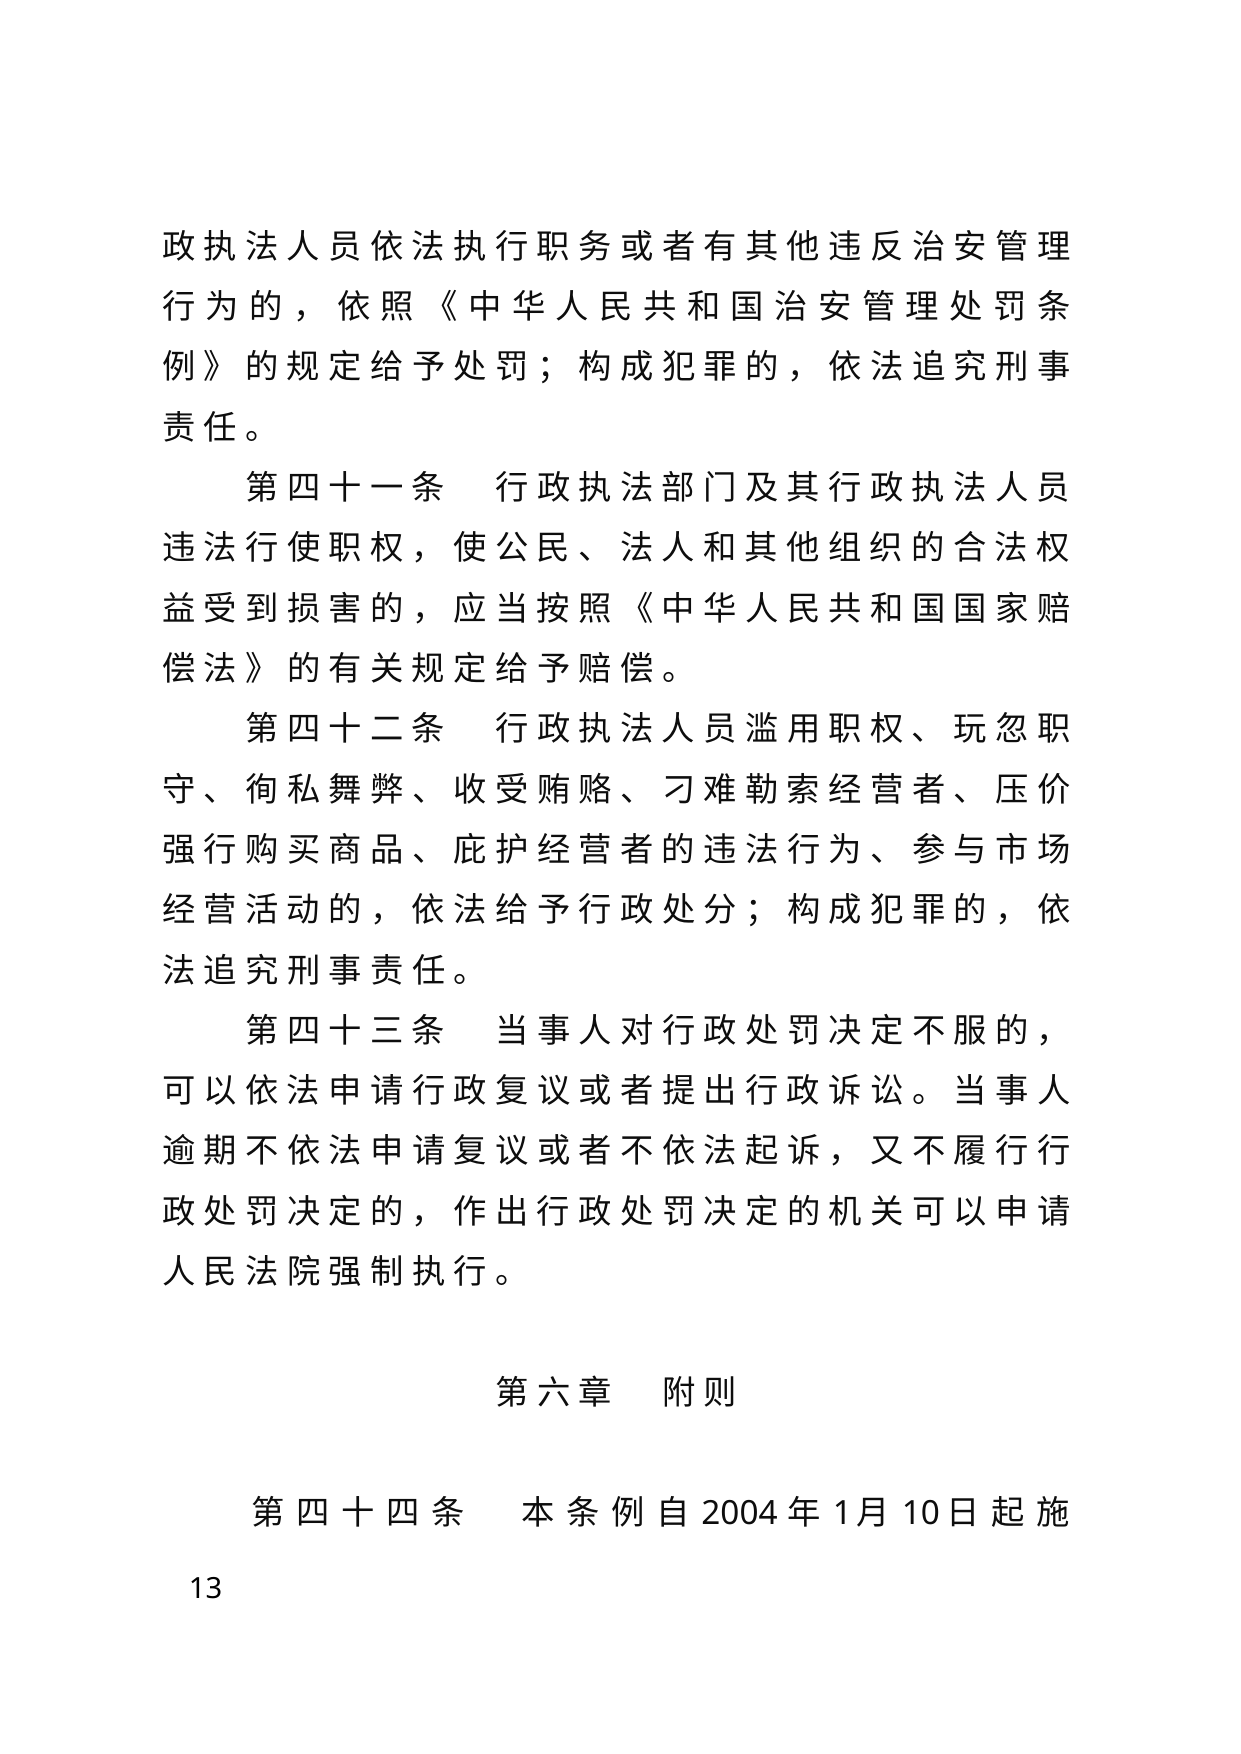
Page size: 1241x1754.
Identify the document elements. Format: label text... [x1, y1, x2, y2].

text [162, 1480, 1078, 1540]
text 第六章 附则 [162, 1359, 1078, 1420]
text 第四十二条 行政执法人员滥用职权、玩忽职守、徇私舞弊、收受贿赂、刁难勒索经营者、压价强行购买商品、庇护经营者的违法行为、参与市场经营活动的，依法给予行政处分；构成犯罪的，依法追究刑事责任。 [162, 696, 1078, 998]
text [162, 213, 1078, 455]
text 第四十一条 行政执法部门及其行政执法人员违法行使职权，使公民、法人和其他组织的合法权益受到损害的，应当按照《中华人民共和国国家赔偿法》的有关规定给予赔偿。 [162, 455, 1078, 696]
text 第四十三条 当事人对行政处罚决定不服的，可以依法申请行政复议或者提出行政诉讼。当事人逾期不依法申请复议或者不依法起诉，又不履行行政处罚决定的，作出行政处罚决定的机关可以申请人民法院强制执行。 [162, 998, 1078, 1299]
